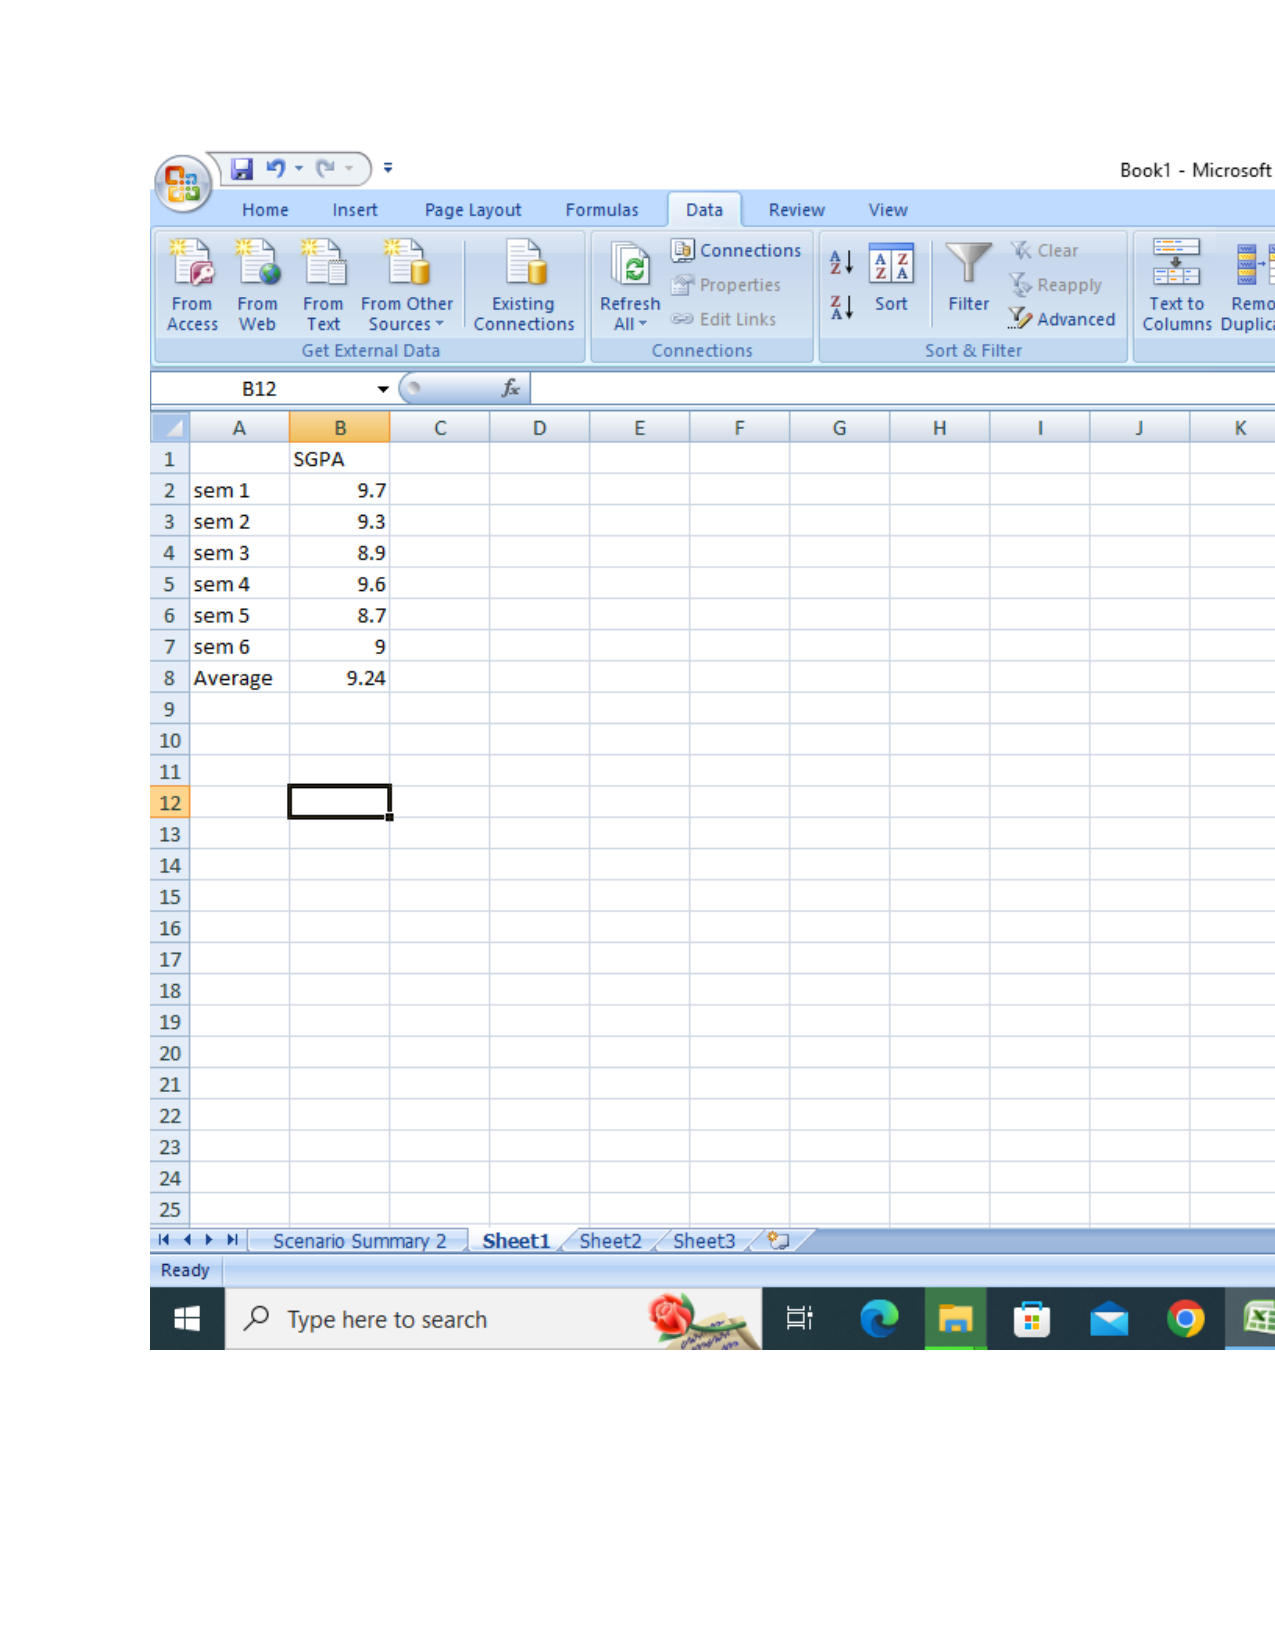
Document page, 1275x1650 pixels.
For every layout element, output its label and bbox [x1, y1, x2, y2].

picture [150, 150, 1275, 1350]
